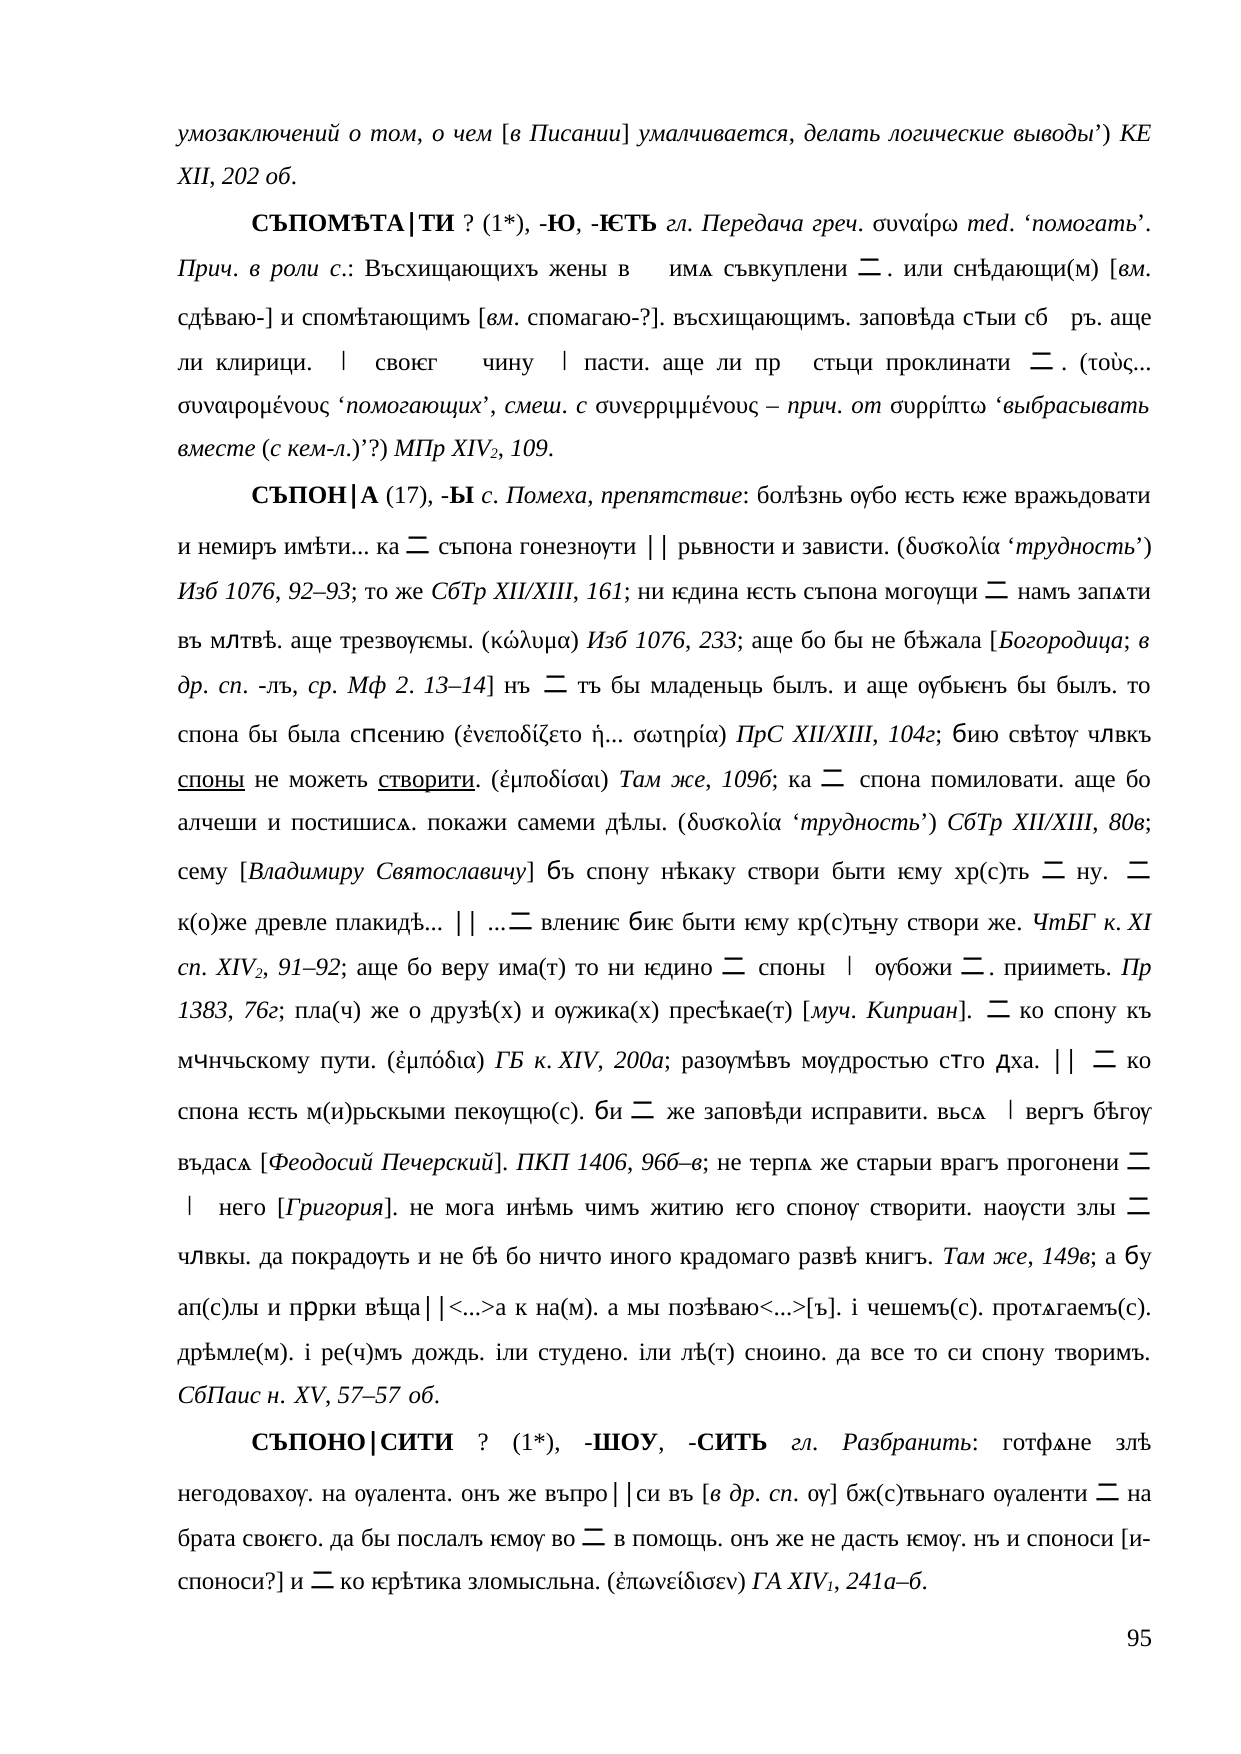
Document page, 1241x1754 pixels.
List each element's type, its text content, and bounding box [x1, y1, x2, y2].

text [177, 118, 1152, 190]
text СЪПОН|А (17), -Ы с. Помеха, препятствие: болѣзнь ѹбо ѥсть ѥже вражьдовати и немиръ имѣти... ка㆓ съпона гонезнѹти || рьвности и зависти. (δυσκολία ‘трудность’) Изб 1076, 92–93; то же СбТр XII/XIII, 161; ни ѥдина ѥсть съпона могѹщи㆓ намъ запѧти въ млтвѣ. аще трезвѹѥмы. (κώλυμα) Изб 1076, 233; аще бо бы не бѣжала [Богородица; в др. сп. -лъ, ср. Мф 2. 13‒14] нъ ㆓тъ бы младеньць былъ. и аще ѹбьѥнъ бы былъ. то спона бы была спсению (ἐνεποδίζετο ἡ... σωτηρία) ПрС XII/XIII, 104г; бию свѣтѹ члвкъ споны не можеть створити. (ἐμποδίσαι) Там же, 109б; ка㆓ спона помиловати. аще бо алчеши и постишисѧ. покажи самеми дѣлы. (δυσκολία ‘трудность’) СбТр XII/XIII, 80в; сему [Владимиру Святославичу] бъ спону нѣкаку створи быти ѥму хр(с)ть㆓ну. ㆓к(о)же древле плакидѣ... || ...㆓влениѥ биѥ быти ѥму кр(с)ть̱ну створи же. ЧтБГ к. XI сп. XIV2, 91–92; аще бо веру има(т) то ни ѥдино㆓ споны ㆐ ѹбожи㆓. прииметь. Пр 1383, 76г; пла(ч) же о друзѣ(х) и ѹжика(х) пресѣкае(т) [муч. Киприан]. ㆓ко спону къ мчнчьскому пути. (ἐμπόδια) ГБ к. XIV, 200а; разѹмѣвъ мѹдростью стго дха. || ㆓ко спона ѥсть м(и)рьскыми пекѹщю(с). би㆓ же заповѣди исправити. вьсѧ ㆐вергъ бѣгѹ въдасѧ [Феодосий Печерский]. ПКП 1406, 96б–в; не терпѧ же старыи врагъ прогонени㆓ ㆐ него [Григория]. не мога инѣмь чимъ житию ѥго спонѹ створити. наѹсти злы㆓ члвкы. да покрадѹть и не бѣ бо ничто иного крадомаго развѣ книгъ. Там же, 149в; а бу ап(с)лы и пррки вѣща||<...>а к на(м). а мы позѣваю<...>[ъ]. i чешемъ(с). протѧгаемъ(с). дрѣмле(м). i ре(ч)мъ дождь. iли студено. iли лѣ(т) сноино. да все то си спону творимъ. СбПаис н. XV, 57–57 об. [177, 476, 1152, 1409]
text СЪПОНО|СИТИ ? (1*), -ШОУ, -СИТЬ гл. Разбранить: готфѧне злѣ негодовахѹ. на ѹалента. онъ же въпро||си въ [в др. сп. ѹ] бж(с)твьнаго ѹаленти㆓на брата своѥго. да бы послалъ ѥмѹ во㆓ в помощь. онъ же не дасть ѥмѹ. нъ и споноси [и-споноси?] и ㆓ко ѥрѣтика зломысльна. (ἐπωνείδισεν) ГА XIV1, 241а–б. [177, 1423, 1152, 1595]
text СЪПОМѢТА|ТИ ? (1*), -Ю, -ѤТЬ гл. Передача греч. συναίρω med. ‘помогать’. Прич. в роли с.: Въсхищающихъ жены в㆏ имѧ съвкуплени㆓. или снѣдающи(м) [вм. сдѣваю-] и спомѣтающимъ [вм. спомагаю-?]. въсхищающимъ. заповѣда стыи сб㆏ръ. аще ли клирици. ㆐ своѥг㆏ чину ㆐пасти. аще ли пр㆏стьци проклинати ㆓. (τοὺς... συναιρομένους ‘помогающих’, смеш. с συνερριμμένους – прич. от συρρίπτω ‘выбрасывать вместе (с кем-л.)’?) МПр XIV2, 109. [177, 204, 1152, 462]
